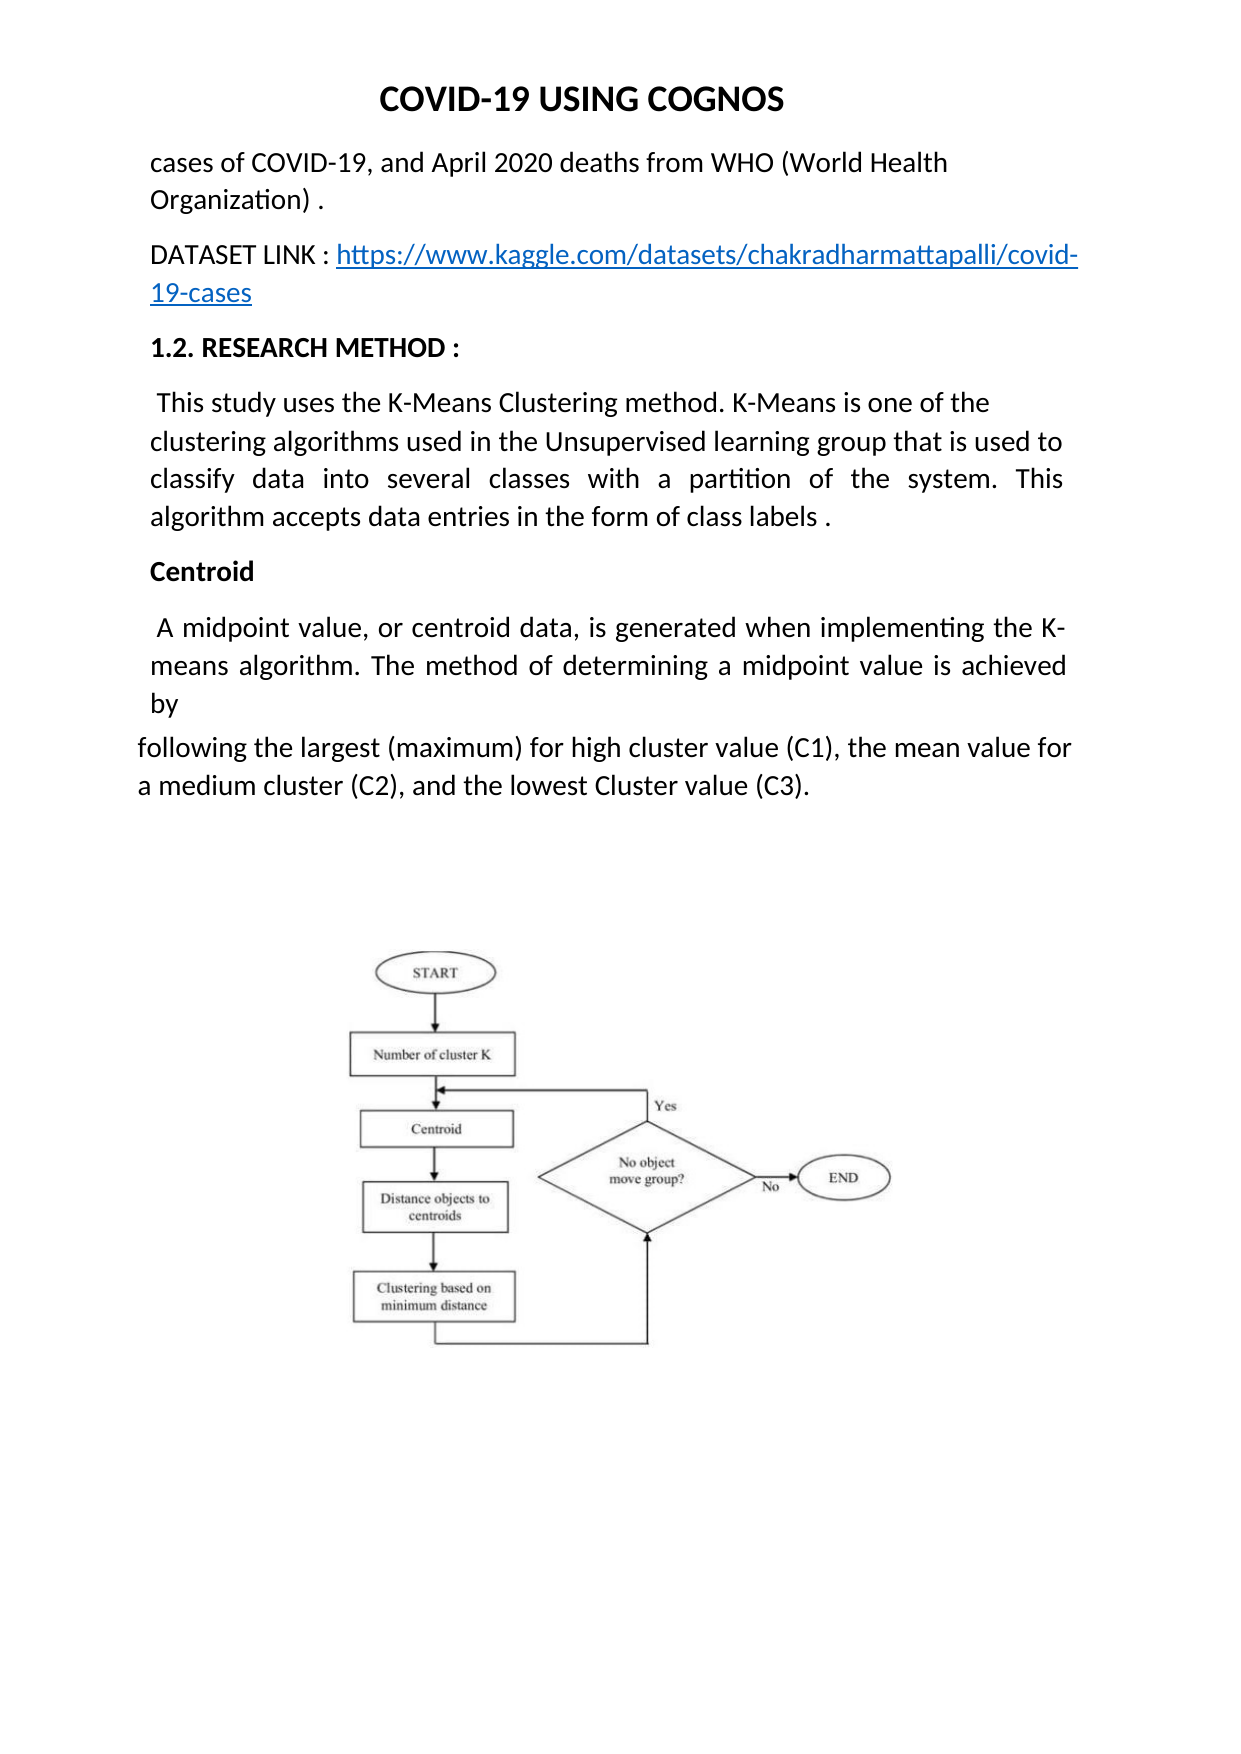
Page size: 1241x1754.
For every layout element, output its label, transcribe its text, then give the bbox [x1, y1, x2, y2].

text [150, 144, 1069, 217]
text DATASET LINK : https://www.kaggle.com/datasets/chakradharmattapalli/covid- 19-cases [150, 236, 1083, 310]
picture [346, 949, 893, 1348]
subtitle Centroid [150, 553, 1098, 589]
text A midpoint value, or centroid data, is generated when implementing the K- means algorithm. The method of determining a midpoint value is achieved by [150, 609, 1067, 721]
text following the largest (maximum) for high cluster value (C1), the mean value for a medium cluster (C2), and the lowest Cluster value (C3). [137, 729, 1083, 802]
subtitle RESEARCH METHOD : [150, 329, 1098, 364]
text clustering algorithms used in the Unsupervised learning group that is used to classify data into several classes with a partition of the system. This algorithm accepts data entries in the form of class labels . [150, 423, 1064, 534]
text This study uses the K-Means Clustering method. K-Means is one of the [156, 384, 1098, 420]
